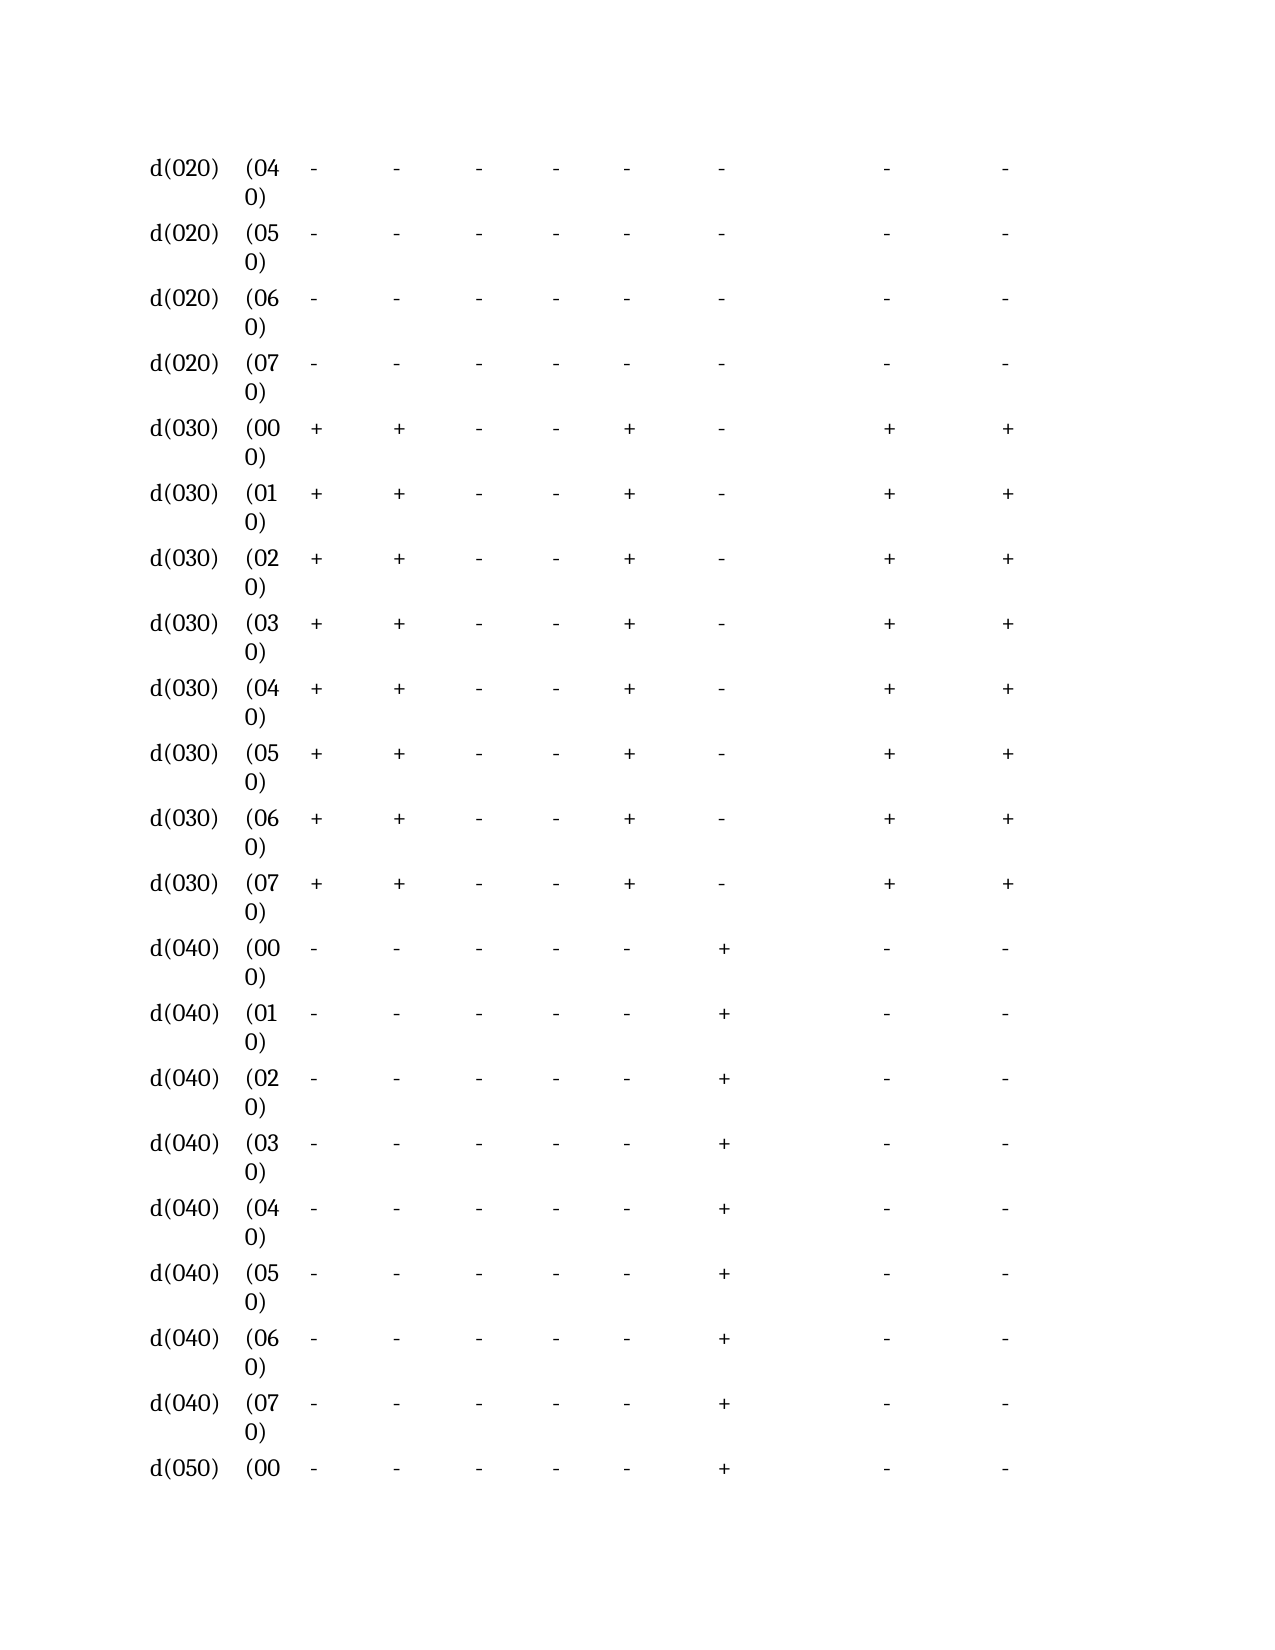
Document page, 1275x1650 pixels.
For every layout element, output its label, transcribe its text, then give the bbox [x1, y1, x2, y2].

table_cell - [990, 150, 1114, 215]
table_cell (030) [233, 605, 298, 670]
table_cell (060) [233, 800, 298, 865]
table_cell - [706, 150, 871, 215]
table_cell - [298, 1450, 381, 1486]
table_cell - [298, 1385, 381, 1450]
table_cell - [464, 1255, 541, 1320]
table_cell d(030) [139, 800, 233, 865]
table_cell + [871, 475, 990, 540]
table_cell - [298, 930, 381, 995]
table_cell - [298, 1125, 381, 1190]
table_cell d(040) [139, 1125, 233, 1190]
table_cell - [298, 1320, 381, 1385]
table_cell d(020) [139, 150, 233, 215]
table_cell - [871, 1385, 990, 1450]
table_cell - [464, 410, 541, 475]
table_cell - [298, 995, 381, 1060]
table_cell (070) [233, 865, 298, 930]
table_cell + [611, 670, 706, 735]
table_cell - [990, 1450, 1114, 1486]
table_cell d(030) [139, 540, 233, 605]
table_cell - [464, 475, 541, 540]
table_cell - [381, 1060, 464, 1125]
table_cell - [611, 215, 706, 280]
table_cell - [611, 1255, 706, 1320]
table_cell - [611, 995, 706, 1060]
table_cell d(030) [139, 670, 233, 735]
table_cell d(020) [139, 345, 233, 410]
table_cell + [990, 670, 1114, 735]
table_cell - [541, 605, 611, 670]
table_cell + [298, 605, 381, 670]
table_cell - [871, 215, 990, 280]
table_cell d(040) [139, 1255, 233, 1320]
table_cell - [871, 1450, 990, 1486]
table_cell - [541, 150, 611, 215]
table_cell + [381, 540, 464, 605]
table_cell - [611, 280, 706, 345]
table_cell - [464, 995, 541, 1060]
table_cell - [871, 345, 990, 410]
table_cell - [611, 1125, 706, 1190]
table_cell - [611, 150, 706, 215]
table_cell - [706, 670, 871, 735]
table_cell - [464, 1385, 541, 1450]
table_cell + [381, 865, 464, 930]
table_cell + [706, 995, 871, 1060]
table_cell + [381, 800, 464, 865]
table_cell - [990, 345, 1114, 410]
table_cell + [611, 540, 706, 605]
table_cell - [381, 280, 464, 345]
table_cell + [871, 865, 990, 930]
table_cell + [990, 475, 1114, 540]
table_cell - [541, 1385, 611, 1450]
table_cell - [541, 410, 611, 475]
table_cell + [871, 735, 990, 800]
table_cell (070) [233, 345, 298, 410]
table_cell - [541, 215, 611, 280]
table_cell (050) [233, 215, 298, 280]
table_cell - [541, 1450, 611, 1486]
table_cell - [611, 1450, 706, 1486]
table_cell + [990, 865, 1114, 930]
table_cell (040) [233, 150, 298, 215]
table_cell + [871, 670, 990, 735]
table_cell + [706, 1450, 871, 1486]
table_cell (020) [233, 1060, 298, 1125]
table_cell d(040) [139, 930, 233, 995]
table_cell (010) [233, 475, 298, 540]
table_cell (020) [233, 540, 298, 605]
table_cell + [381, 475, 464, 540]
table_cell - [541, 540, 611, 605]
table_cell - [990, 1060, 1114, 1125]
table_cell (070) [233, 1385, 298, 1450]
table_cell - [381, 215, 464, 280]
table_cell - [464, 670, 541, 735]
table_cell + [611, 800, 706, 865]
table_cell - [611, 345, 706, 410]
table_cell (040) [233, 670, 298, 735]
table_cell - [611, 1060, 706, 1125]
table_cell - [990, 1320, 1114, 1385]
table_cell - [464, 150, 541, 215]
table_cell - [464, 735, 541, 800]
table_cell - [611, 1385, 706, 1450]
table_cell - [871, 1060, 990, 1125]
table_cell - [464, 1190, 541, 1255]
table_cell + [990, 800, 1114, 865]
table_cell + [871, 800, 990, 865]
table_cell - [541, 1255, 611, 1320]
table_cell + [381, 735, 464, 800]
table_cell + [706, 1060, 871, 1125]
table_cell - [706, 540, 871, 605]
table_cell - [298, 150, 381, 215]
table_cell - [871, 1190, 990, 1255]
table_cell - [298, 1190, 381, 1255]
table_cell - [298, 1060, 381, 1125]
table_cell + [611, 735, 706, 800]
table_cell d(040) [139, 1190, 233, 1255]
table_cell - [706, 800, 871, 865]
table_cell - [706, 475, 871, 540]
table_cell (010) [233, 995, 298, 1060]
table_cell + [871, 410, 990, 475]
table_cell - [541, 995, 611, 1060]
table_cell - [541, 735, 611, 800]
table_cell - [871, 150, 990, 215]
table_cell d(020) [139, 215, 233, 280]
table_cell + [298, 800, 381, 865]
table_cell + [298, 475, 381, 540]
table_cell - [990, 1125, 1114, 1190]
table_cell + [611, 475, 706, 540]
table_cell - [541, 1320, 611, 1385]
table_cell - [541, 800, 611, 865]
table_cell + [298, 410, 381, 475]
table_cell - [611, 1320, 706, 1385]
table_cell d(030) [139, 475, 233, 540]
table_cell - [298, 1255, 381, 1320]
table_cell - [464, 800, 541, 865]
table_cell (060) [233, 280, 298, 345]
table_cell d(040) [139, 995, 233, 1060]
table_cell - [706, 345, 871, 410]
table_cell - [871, 995, 990, 1060]
table_cell (040) [233, 1190, 298, 1255]
table_cell + [298, 670, 381, 735]
table_cell - [871, 930, 990, 995]
table_cell + [381, 410, 464, 475]
table_cell + [298, 735, 381, 800]
table_cell - [706, 865, 871, 930]
table_cell + [381, 670, 464, 735]
table_cell + [706, 1125, 871, 1190]
table_cell (000) [233, 410, 298, 475]
table_cell + [298, 865, 381, 930]
table_cell - [541, 475, 611, 540]
table_cell - [871, 1320, 990, 1385]
table_cell - [381, 1385, 464, 1450]
table_cell + [298, 540, 381, 605]
table_cell + [990, 605, 1114, 670]
table_cell - [706, 280, 871, 345]
table_cell - [541, 1060, 611, 1125]
table_cell d(030) [139, 410, 233, 475]
table_cell - [298, 280, 381, 345]
table_cell - [381, 930, 464, 995]
table_cell - [298, 345, 381, 410]
table_cell - [611, 1190, 706, 1255]
table_cell + [611, 605, 706, 670]
table_cell + [990, 410, 1114, 475]
table_cell + [990, 540, 1114, 605]
table_cell - [871, 280, 990, 345]
table_cell (060) [233, 1320, 298, 1385]
table_cell - [706, 605, 871, 670]
table_cell d(020) [139, 280, 233, 345]
table_cell - [541, 670, 611, 735]
table_cell - [990, 995, 1114, 1060]
table_cell - [464, 280, 541, 345]
table_cell (000) [233, 930, 298, 995]
table_cell - [706, 410, 871, 475]
table_cell d(040) [139, 1320, 233, 1385]
table_cell + [706, 1385, 871, 1450]
table_cell d(030) [139, 735, 233, 800]
table_cell - [464, 1060, 541, 1125]
table_cell - [381, 1255, 464, 1320]
table_cell d(040) [139, 1385, 233, 1450]
table_cell - [990, 215, 1114, 280]
table_cell - [541, 930, 611, 995]
table_cell - [611, 930, 706, 995]
table_cell - [990, 280, 1114, 345]
table_cell + [381, 605, 464, 670]
table_cell - [464, 1320, 541, 1385]
table_cell + [611, 410, 706, 475]
table_cell (030) [233, 1125, 298, 1190]
table_cell - [871, 1255, 990, 1320]
table_cell - [541, 345, 611, 410]
table_cell - [706, 215, 871, 280]
table_cell - [464, 930, 541, 995]
table_cell - [541, 1125, 611, 1190]
table_cell - [541, 865, 611, 930]
table_cell - [706, 735, 871, 800]
table_cell - [990, 1385, 1114, 1450]
table_cell + [706, 1190, 871, 1255]
table_cell + [871, 540, 990, 605]
table_cell - [464, 215, 541, 280]
table_cell - [464, 345, 541, 410]
table_cell (050) [233, 1255, 298, 1320]
table_cell d(030) [139, 865, 233, 930]
table_cell + [706, 1320, 871, 1385]
table_cell - [990, 1190, 1114, 1255]
table_cell + [990, 735, 1114, 800]
table_cell - [464, 865, 541, 930]
table_cell - [381, 1125, 464, 1190]
table_cell - [990, 1255, 1114, 1320]
table_cell + [706, 1255, 871, 1320]
table_cell - [298, 215, 381, 280]
table_cell + [871, 605, 990, 670]
table_cell - [541, 1190, 611, 1255]
table_cell - [381, 1450, 464, 1486]
table_cell - [381, 150, 464, 215]
table_cell - [464, 540, 541, 605]
table_cell + [611, 865, 706, 930]
table_cell d(050) [139, 1450, 233, 1486]
table_cell - [990, 930, 1114, 995]
table_cell d(030) [139, 605, 233, 670]
table_cell - [541, 280, 611, 345]
table_cell d(040) [139, 1060, 233, 1125]
table_cell - [381, 1320, 464, 1385]
table_cell (050) [233, 735, 298, 800]
table_cell - [871, 1125, 990, 1190]
table_cell (000) [233, 1450, 298, 1486]
table_cell - [464, 1450, 541, 1486]
table_cell - [381, 345, 464, 410]
table_cell - [381, 995, 464, 1060]
table_cell - [464, 1125, 541, 1190]
table_cell + [706, 930, 871, 995]
table_cell - [464, 605, 541, 670]
table_cell - [381, 1190, 464, 1255]
